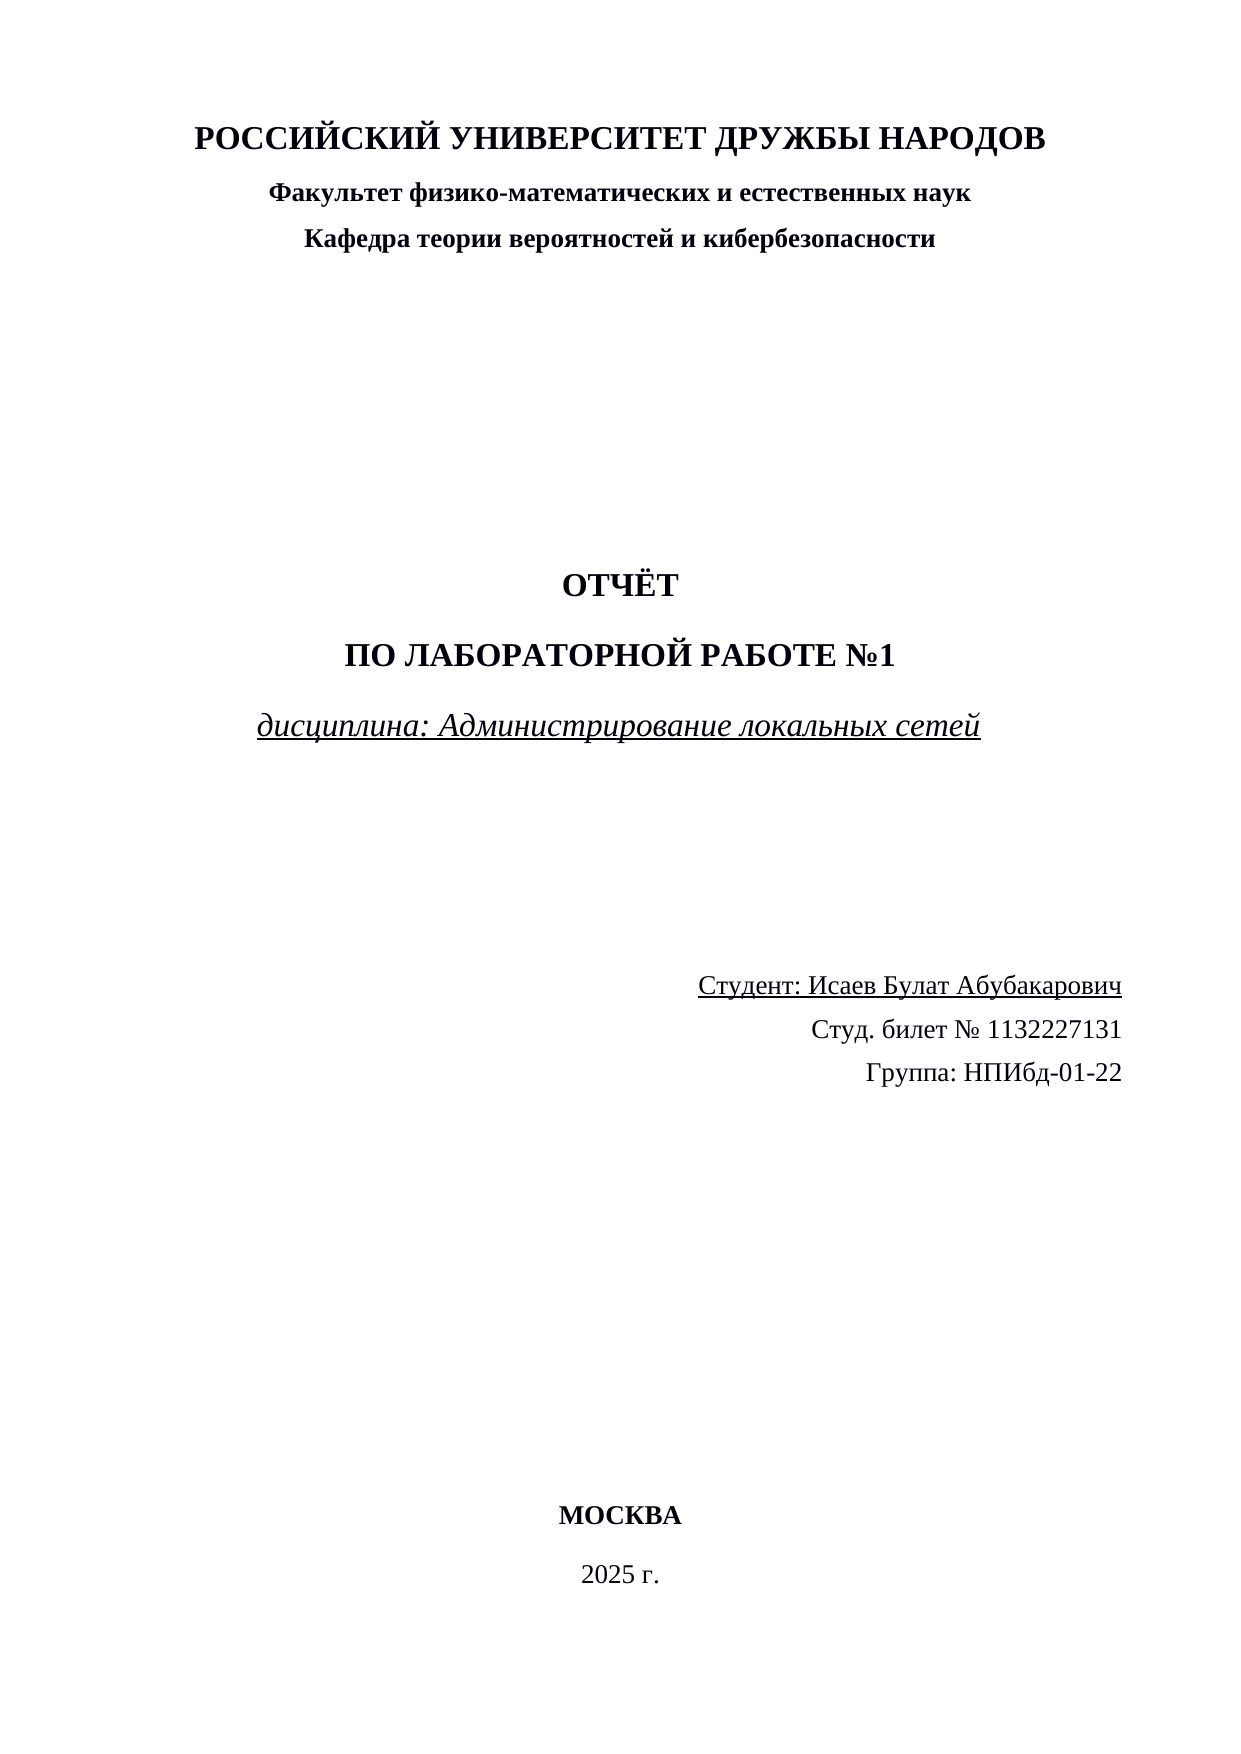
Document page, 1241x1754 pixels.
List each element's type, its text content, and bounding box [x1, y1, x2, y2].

text Группа: НПИбд-01-22 [591, 1057, 1122, 1088]
text 2025 г. [118, 1558, 1122, 1589]
text ОТЧЁТ [118, 565, 1122, 603]
text Кафедра теории вероятностей и кибербезопасности [118, 222, 1122, 253]
text РОССИЙСКИЙ УНИВЕРСИТЕТ ДРУЖБЫ НАРОДОВ [118, 118, 1122, 156]
text дисциплина: Администрирование локальных сетей [118, 705, 1122, 743]
text МОСКВА [118, 1499, 1122, 1530]
text Студ. билет № 1132227131 [591, 1013, 1122, 1044]
text Студент: Исаев Булат Абубакарович [591, 969, 1122, 1000]
text ПО ЛАБОРАТОРНОЙ РАБОТЕ №1 [118, 635, 1122, 673]
text Факультет физико-математических и естественных наук [118, 176, 1122, 207]
